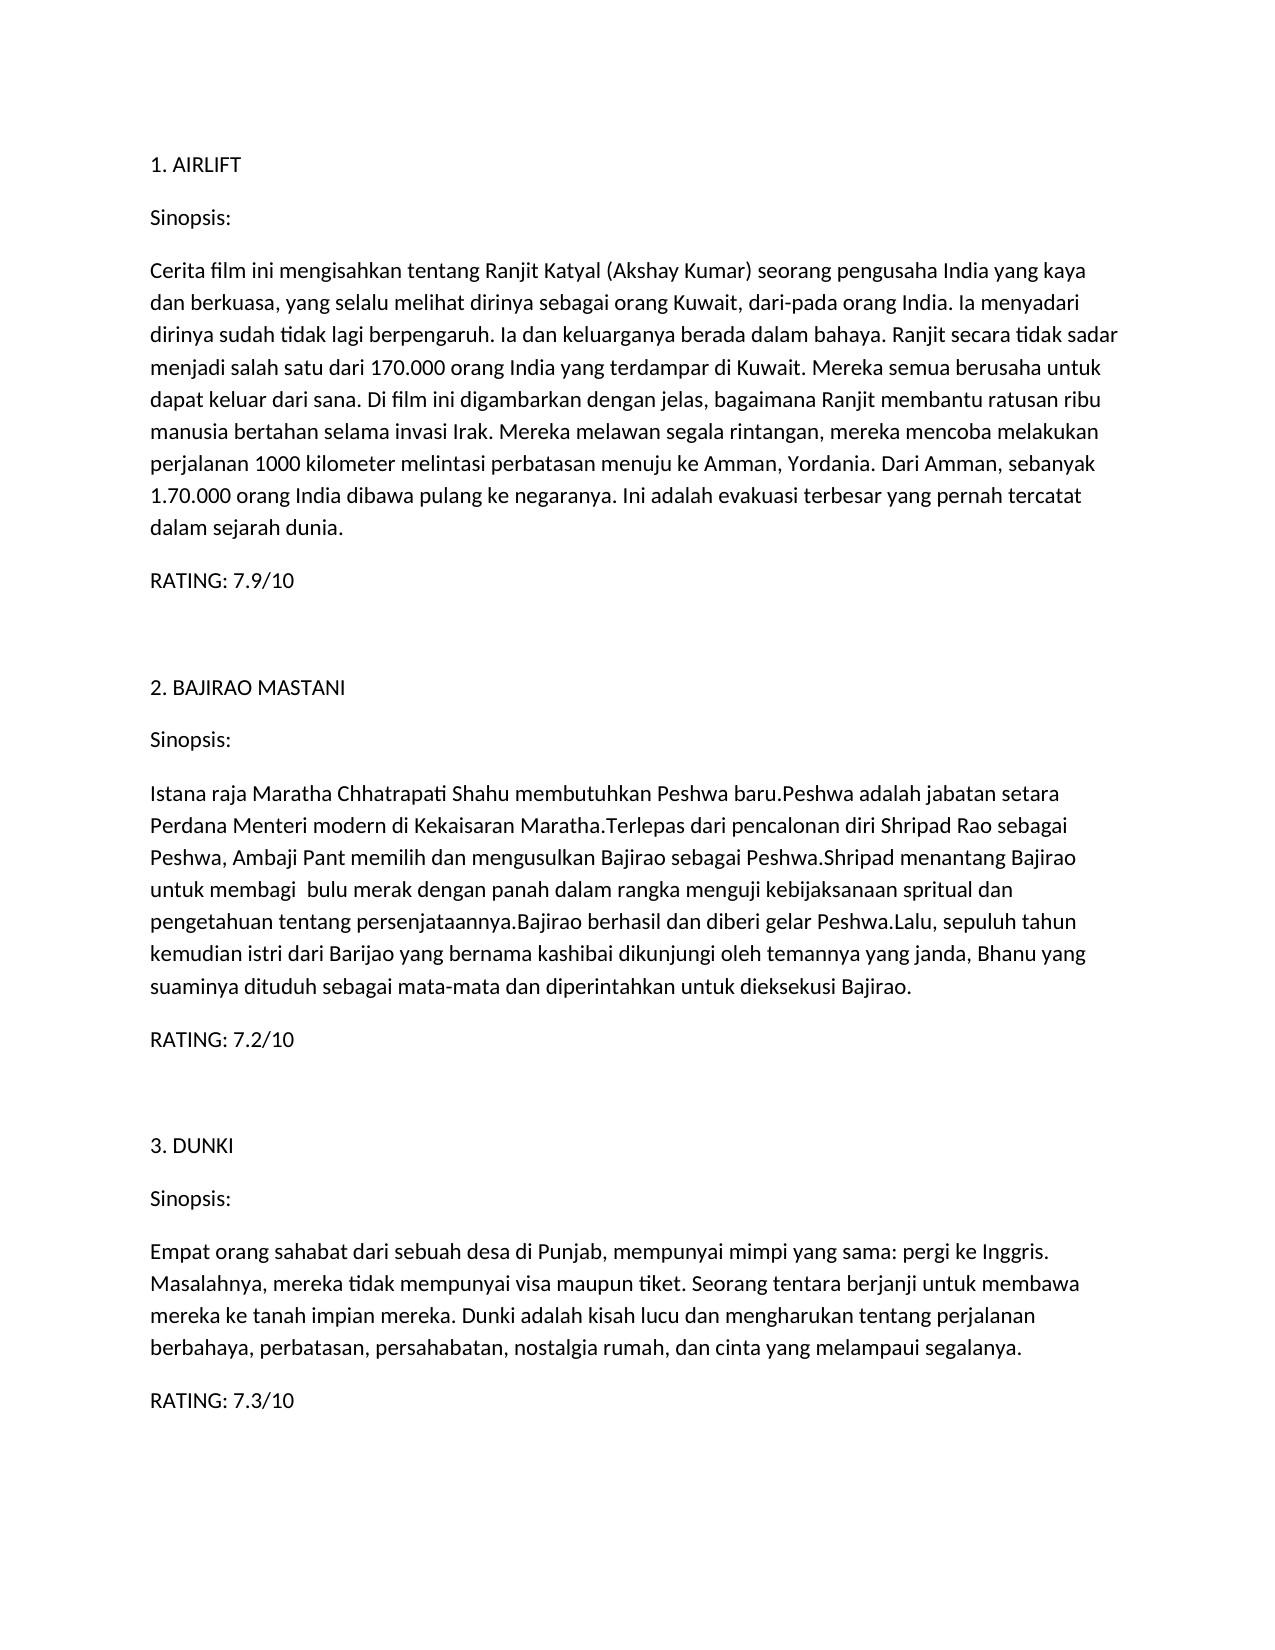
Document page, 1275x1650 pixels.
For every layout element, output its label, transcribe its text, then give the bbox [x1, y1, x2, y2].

text Sinopsis: [150, 726, 1125, 754]
text Sinopsis: [150, 1184, 1125, 1212]
text Empat orang sahabat dari sebuah desa di Punjab, mempunyai mimpi yang sama: pergi ke Inggris. Masalahnya, mereka tidak mempunyai visa maupun tiket. Seorang tentara berjanji untuk membawa mereka ke tanah impian mereka. Dunki adalah kisah lucu dan mengharukan tentang perjalanan berbahaya, perbatasan, persahabatan, nostalgia rumah, dan cinta yang melampaui segalanya. [150, 1237, 1125, 1361]
text Cerita film ini mengisahkan tentang Ranjit Katyal (Akshay Kumar) seorang pengusaha India yang kaya dan berkuasa, yang selalu melihat dirinya sebagai orang Kuwait, dari-pada orang India. Ia menyadari dirinya sudah tidak lagi berpengaruh. Ia dan keluarganya berada dalam bahaya. Ranjit secara tidak sadar menjadi salah satu dari 170.000 orang India yang terdampar di Kuwait. Mereka semua berusaha untuk dapat keluar dari sana. Di film ini digambarkan dengan jelas, bagaimana Ranjit membantu ratusan ribu manusia bertahan selama invasi Irak. Mereka melawan segala rintangan, mereka mencoba melakukan perjalanan 1000 kilometer melintasi perbatasan menuju ke Amman, Yordania. Dari Amman, sebanyak 1.70.000 orang India dibawa pulang ke negaranya. Ini adalah evakuasi terbesar yang pernah tercatat dalam sejarah dunia. [150, 256, 1125, 542]
text Istana raja Maratha Chhatrapati Shahu membutuhkan Peshwa baru.Peshwa adalah jabatan setara Perdana Menteri modern di Kekaisaran Maratha.Terlepas dari pencalonan diri Shripad Rao sebagai Peshwa, Ambaji Pant memilih dan mengusulkan Bajirao sebagai Peshwa.Shripad menantang Bajirao untuk membagi bulu merak dengan panah dalam rangka menguji kebijaksanaan spritual dan pengetahuan tentang persenjataannya.Bajirao berhasil dan diberi gelar Peshwa.Lalu, sepuluh tahun kemudian istri dari Barijao yang bernama kashibai dikunjungi oleh temannya yang janda, Bhanu yang suaminya dituduh sebagai mata-mata dan diperintahkan untuk dieksekusi Bajirao. [150, 779, 1125, 1000]
text Sinopsis: [150, 203, 1125, 231]
text 1. AIRLIFT [150, 150, 1125, 178]
text RATING: 7.9/10 [150, 567, 1125, 594]
text 2. BAJIRAO MASTANI [150, 673, 1125, 701]
text RATING: 7.2/10 [150, 1025, 1125, 1053]
text RATING: 7.3/10 [150, 1386, 1125, 1414]
text 3. DUNKI [150, 1131, 1125, 1159]
